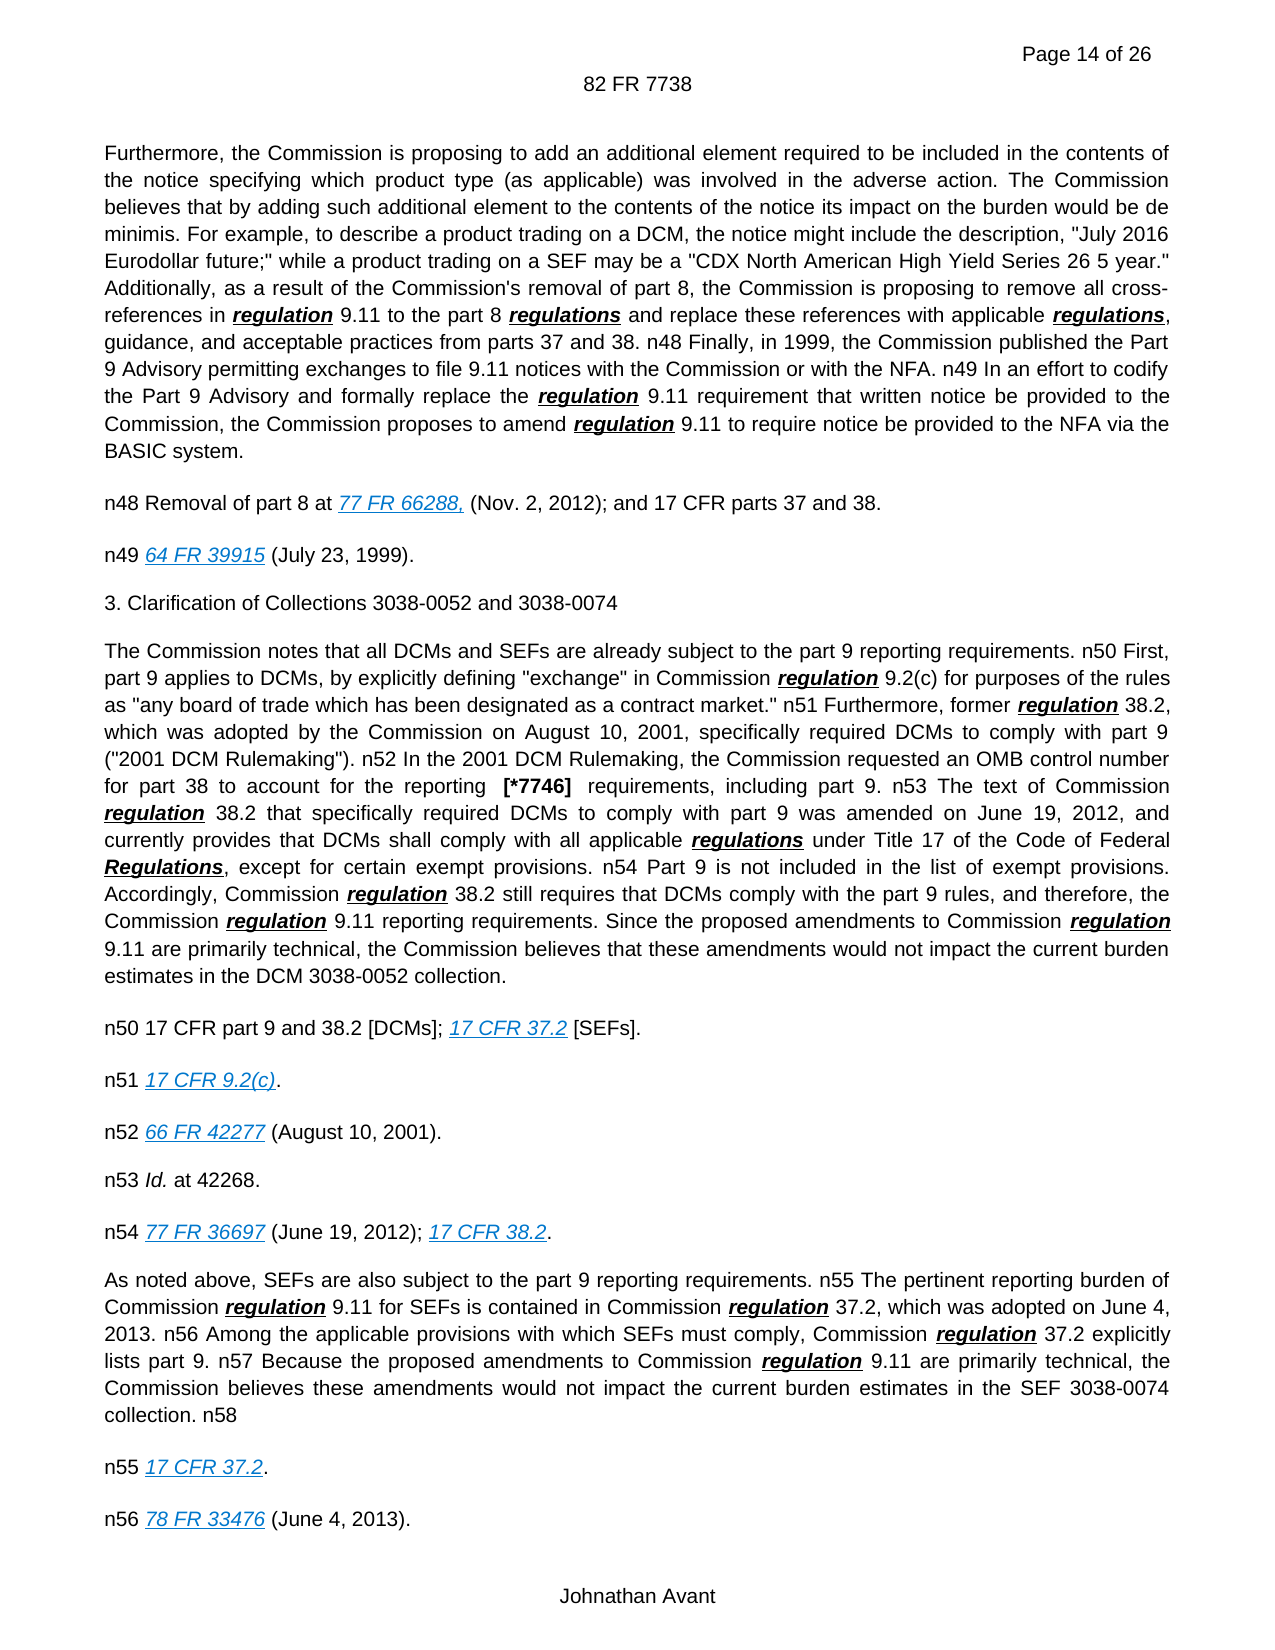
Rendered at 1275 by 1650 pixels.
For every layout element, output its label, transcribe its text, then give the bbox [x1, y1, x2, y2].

text n51 17 CFR 9.2(c). [104, 1064, 1171, 1092]
text 3. Clarification of Collections 3038-0052 and 3038-0074 [104, 587, 1171, 614]
text Furthermore, the Commission is proposing to add an additional element required to be included in the contents of the notice specifying which product type (as applicable) was involved in the adverse action. The Commission believes that by adding such additional element to the contents of the notice its impact on the burden would be de minimis. For example, to describe a product trading on a DCM, the notice might include the description, "July 2016 Eurodollar future;" while a product trading on a SEF may be a "CDX North American High Yield Series 26 5 year." Additionally, as a result of the Commission's removal of part 8, the Commission is proposing to remove all cross-references in regulation 9.11 to the part 8 regulations and replace these references with applicable regulations, guidance, and acceptable practices from parts 37 and 38. n48 Finally, in 1999, the Commission published the Part 9 Advisory permitting exchanges to file 9.11 notices with the Commission or with the NFA. n49 In an effort to codify the Part 9 Advisory and formally replace the regulation 9.11 requirement that written notice be provided to the Commission, the Commission proposes to amend regulation 9.11 to require notice be provided to the NFA via the BASIC system. [104, 137, 1171, 462]
text n48 Removal of part 8 at 77 FR 66288, (Nov. 2, 2012); and 17 CFR parts 37 and 38. [104, 487, 1171, 514]
text n54 77 FR 36697 (June 19, 2012); 17 CFR 38.2. [104, 1217, 1171, 1244]
text The Commission notes that all DCMs and SEFs are already subject to the part 9 reporting requirements. n50 First, part 9 applies to DCMs, by explicitly defining "exchange" in Commission regulation 9.2(c) for purposes of the rules as "any board of trade which has been designated as a contract market." n51 Furthermore, former regulation 38.2, which was adopted by the Commission on August 10, 2001, specifically required DCMs to comply with part 9 ("2001 DCM Rulemaking"). n52 In the 2001 DCM Rulemaking, the Commission requested an OMB control number for part 38 to account for the reporting [*7746] requirements, including part 9. n53 The text of Commission regulation 38.2 that specifically required DCMs to comply with part 9 was amended on June 19, 2012, and currently provides that DCMs shall comply with all applicable regulations under Title 17 of the Code of Federal Regulations, except for certain exempt provisions. n54 Part 9 is not included in the list of exempt provisions. Accordingly, Commission regulation 38.2 still requires that DCMs comply with the part 9 rules, and therefore, the Commission regulation 9.11 reporting requirements. Since the proposed amendments to Commission regulation 9.11 are primarily technical, the Commission believes that these amendments would not impact the current burden estimates in the DCM 3038-0052 collection. [104, 635, 1171, 987]
text n56 78 FR 33476 (June 4, 2013). [104, 1504, 1171, 1531]
text n53 Id. at 42268. [104, 1164, 1171, 1192]
text n49 64 FR 39915 (July 23, 1999). [104, 539, 1171, 567]
text n55 17 CFR 37.2. [104, 1452, 1171, 1479]
text n50 17 CFR part 9 and 38.2 [DCMs]; 17 CFR 37.2 [SEFs]. [104, 1012, 1171, 1039]
text As noted above, SEFs are also subject to the part 9 reporting requirements. n55 The pertinent reporting burden of Commission regulation 9.11 for SEFs is contained in Commission regulation 37.2, which was adopted on June 4, 2013. n56 Among the applicable provisions with which SEFs must comply, Commission regulation 37.2 explicitly lists part 9. n57 Because the proposed amendments to Commission regulation 9.11 are primarily technical, the Commission believes these amendments would not impact the current burden estimates in the SEF 3038-0074 collection. n58 [104, 1264, 1171, 1427]
text n52 66 FR 42277 (August 10, 2001). [104, 1117, 1171, 1144]
